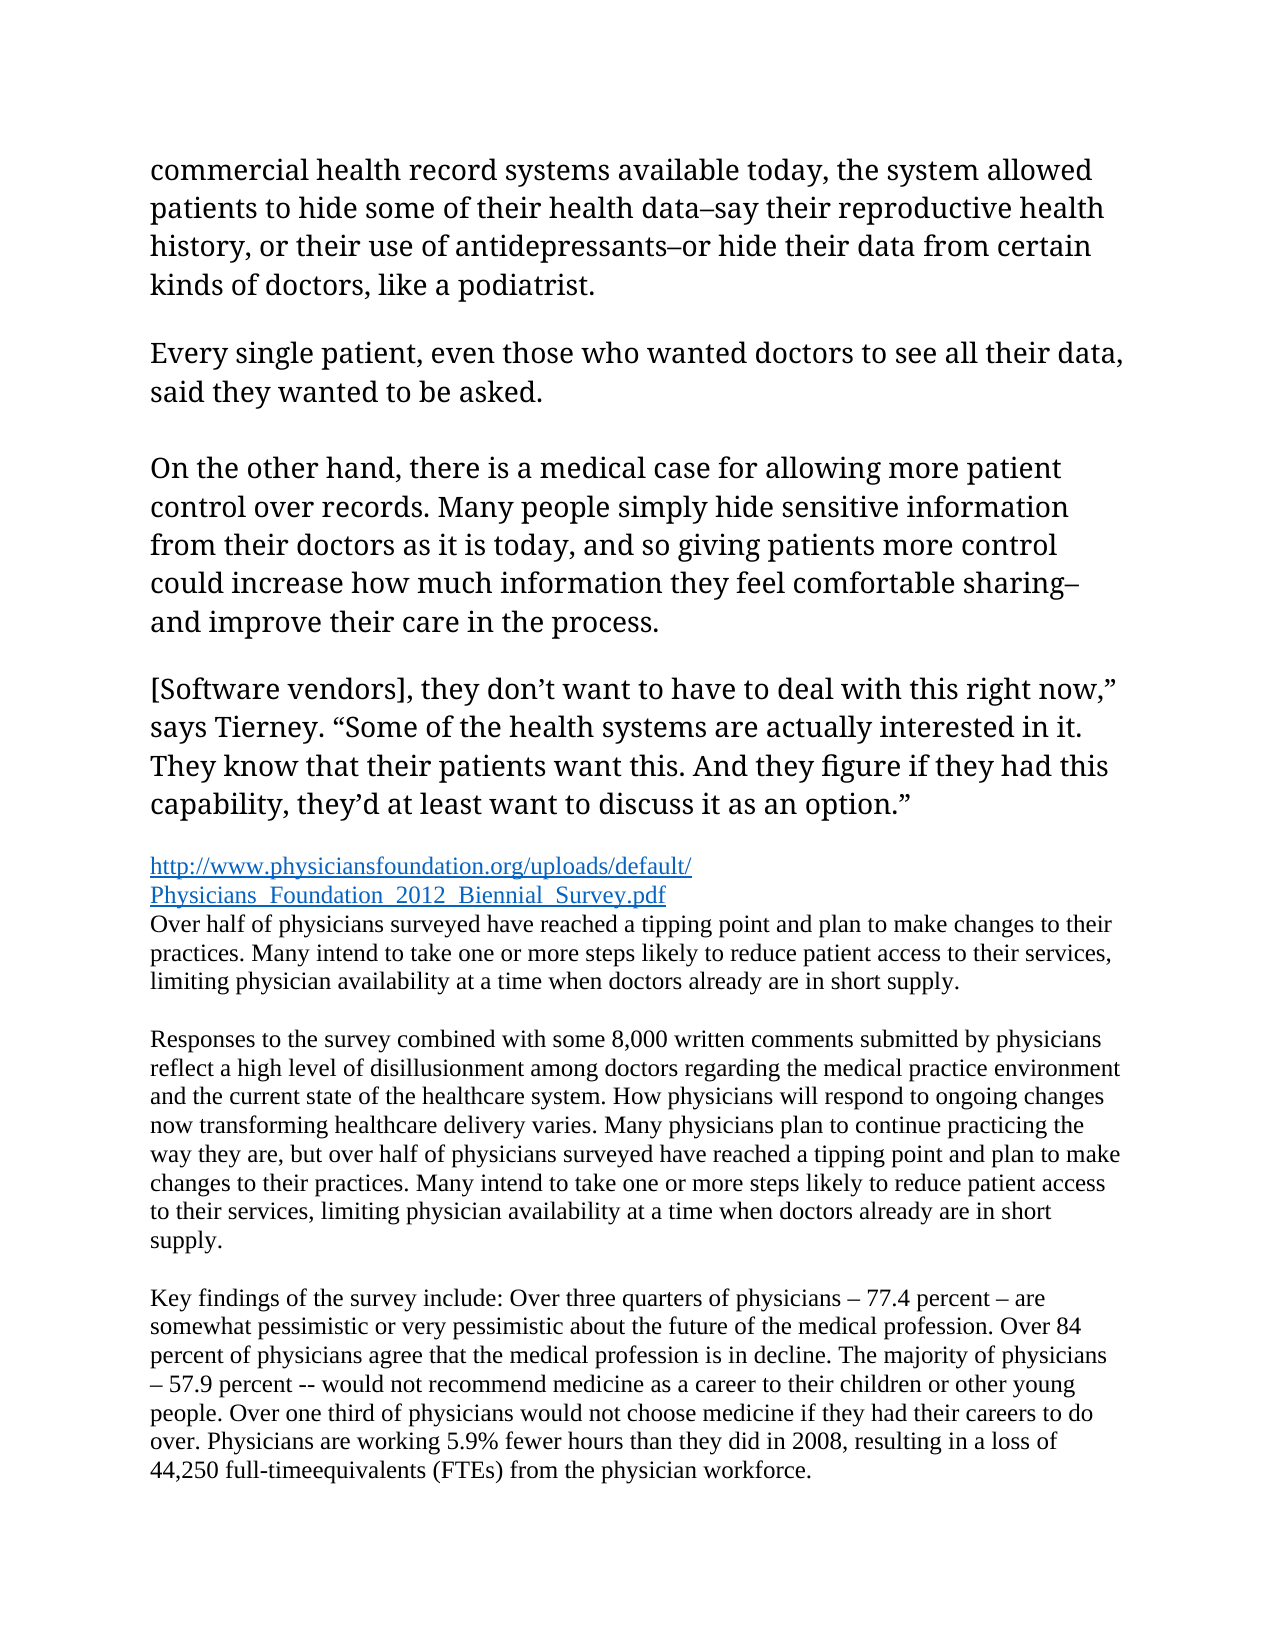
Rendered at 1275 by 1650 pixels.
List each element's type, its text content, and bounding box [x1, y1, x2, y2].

text Key findings of the survey include: Over three quarters of physicians – 77.4 percent – are somewhat pessimistic or very pessimistic about the future of the medical profession. Over 84 percent of physicians agree that the medical profession is in decline. The majority of physicians – 57.9 percent -- would not recommend medicine as a career to their children or other young people. Over one third of physicians would not choose medicine if they had their careers to do over. Physicians are working 5.9% fewer hours than they did in 2008, resulting in a loss of 44,250 full-timeequivalents (FTEs) from the physician workforce. [150, 1283, 1125, 1484]
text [150, 150, 1125, 303]
text On the other hand, there is a medical case for allowing more patient control over records. Many people simply hide sensitive information from their doctors as it is today, and so giving patients more control could increase how much information they feel comfortable sharing–and improve their care in the process. [150, 449, 1125, 641]
text Every single patient, even those who wanted doctors to see all their data, said they wanted to be asked. [150, 334, 1125, 411]
text [Software vendors], they don’t want to have to deal with this right now,” says Tierney. “Some of the health systems are actually interested in it. They know that their patients want this. And they figure if they had this capability, they’d at least want to discuss it as an option.” [150, 669, 1125, 823]
text Responses to the survey combined with some 8,000 written comments submitted by physicians reflect a high level of disillusionment among doctors regarding the medical practice environment and the current state of the healthcare system. How physicians will respond to ongoing changes now transforming healthcare delivery varies. Many physicians plan to continue practicing the way they are, but over half of physicians surveyed have reached a tipping point and plan to make changes to their practices. Many intend to take one or more steps likely to reduce patient access to their services, limiting physician availability at a time when doctors already are in short supply. [150, 1024, 1125, 1254]
text Over half of physicians surveyed have reached a tipping point and plan to make changes to their practices. Many intend to take one or more steps likely to reduce patient access to their services, limiting physician availability at a time when doctors already are in short supply. [150, 909, 1125, 995]
text http://www.physiciansfoundation.org/uploads/default/Physicians_Foundation_2012_Biennial_Survey.pdf [150, 851, 1125, 909]
